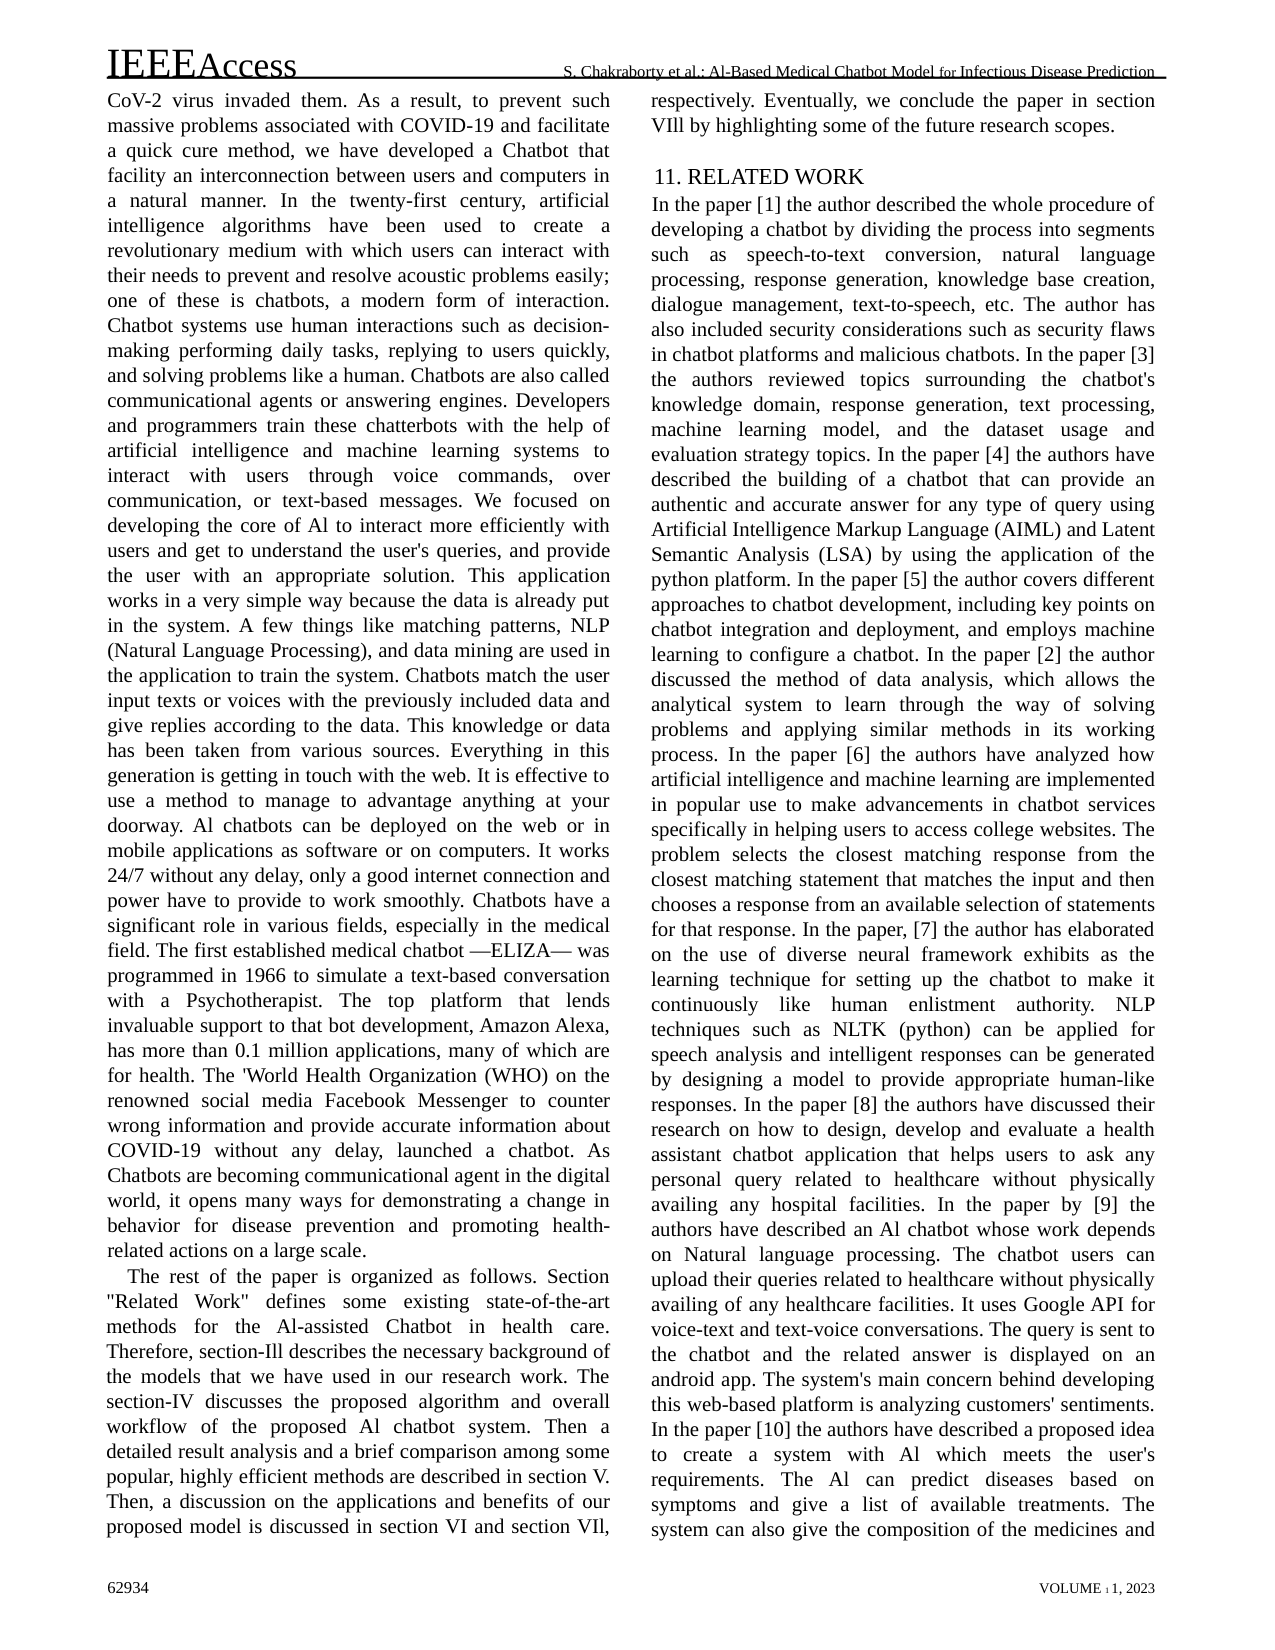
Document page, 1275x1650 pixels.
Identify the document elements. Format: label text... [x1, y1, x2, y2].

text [651, 192, 1156, 1541]
subtitle 11. RELATED WORK [654, 163, 1155, 190]
text The rest of the paper is organized as follows. Section "Related Work" defines some existing state-of-the-art methods for the Al-assisted Chatbot in health care. Therefore, section-Ill describes the necessary background of the models that we have used in our research work. The section-IV discusses the proposed algorithm and overall workflow of the proposed Al chatbot system. Then a detailed result analysis and a brief comparison among some popular, highly efficient methods are described in section V. Then, a discussion on the applications and benefits of our proposed model is discussed in section VI and section VIl, respectively. Eventually, we conclude the paper in section VIll by highlighting some of the future research scopes. [106, 1263, 611, 1538]
